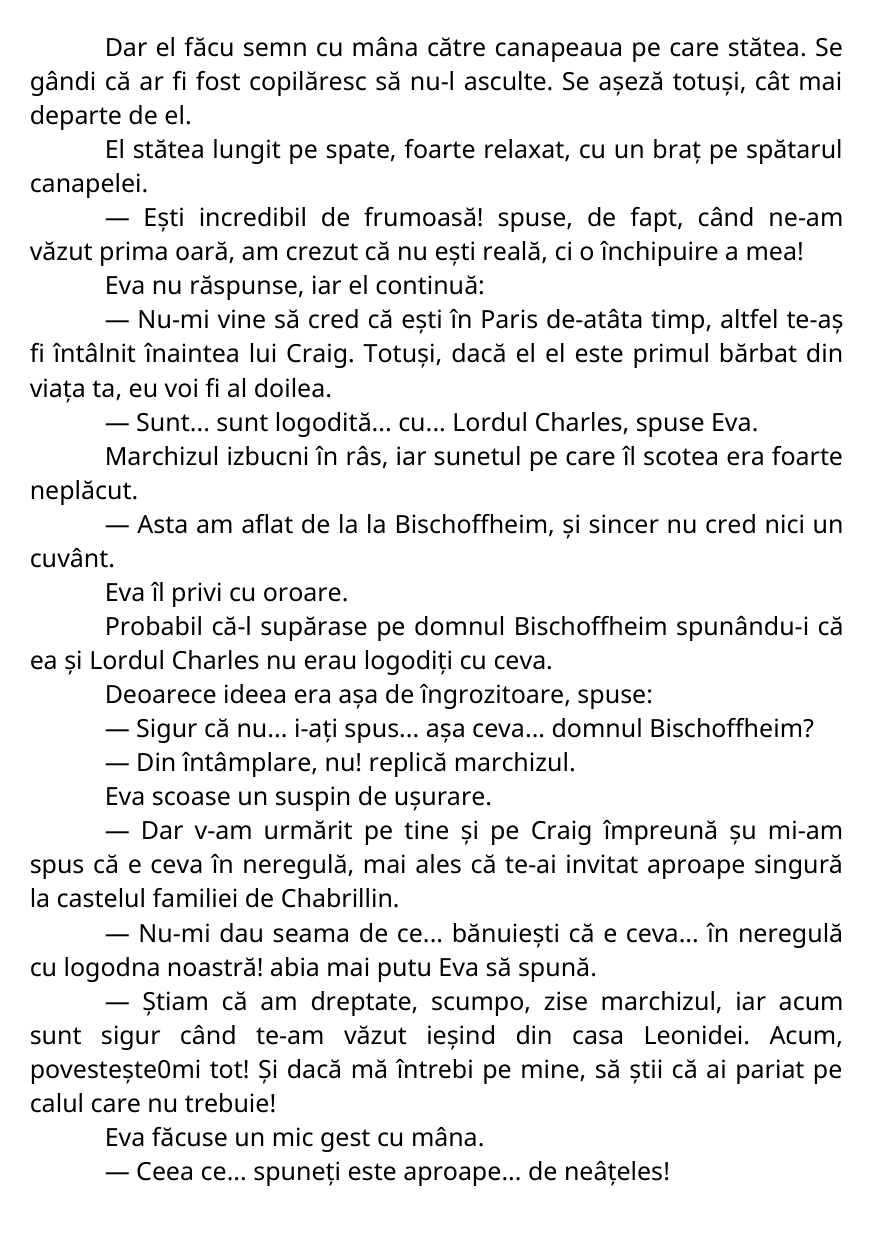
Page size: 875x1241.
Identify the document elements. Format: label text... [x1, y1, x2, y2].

text — Nu-mi vine să cred că eşti în Paris de-atâta timp, altfel te-aş fi întâlnit înaintea lui Craig. Totuşi, dacă el el este primul bărbat din viaţa ta, eu voi fi al doilea. [29, 302, 844, 404]
text El stătea lungit pe spate, foarte relaxat, cu un braţ pe spătarul canapelei. [29, 132, 844, 200]
text — Nu-mi dau seama de ce... bănuieşti că e ceva... în neregulă cu logodna noastră! abia mai putu Eva să spună. [29, 915, 844, 983]
text — Ştiam că am dreptate, scumpo, zise marchizul, iar acum sunt sigur când te-am văzut ieşind din casa Leonidei. Acum, povesteşte0mi tot! Şi dacă mă întrebi pe mine, să ştii că ai pariat pe calul care nu trebuie! [29, 983, 844, 1119]
text — Dar v-am urmărit pe tine şi pe Craig împreună şu mi-am spus că e ceva în neregulă, mai ales că te-ai invitat aproape singură la castelul familiei de Chabrillin. [29, 813, 844, 915]
text Eva făcuse un mic gest cu mâna. [29, 1119, 844, 1154]
text — Sunt... sunt logodită... cu... Lordul Charles, spuse Eva. [29, 404, 844, 438]
text — Sigur că nu... i-aţi spus... aşa ceva... domnul Bischoffheim? [29, 711, 844, 745]
text Eva îl privi cu oroare. [29, 574, 844, 609]
text — Asta am aflat de la la Bischoffheim, şi sincer nu cred nici un cuvânt. [29, 506, 844, 574]
text — Eşti incredibil de frumoasă! spuse, de fapt, când ne-am văzut prima oară, am crezut că nu eşti reală, ci o închipuire a mea! [29, 200, 844, 268]
text Eva nu răspunse, iar el continuă: [29, 268, 844, 302]
text — Din întâmplare, nu! replică marchizul. [29, 745, 844, 779]
text Dar el făcu semn cu mâna către canapeaua pe care stătea. Se gândi că ar fi fost copilăresc să nu-l asculte. Se aşeză totuşi, cât mai departe de el. [29, 29, 844, 132]
text Probabil că-l supărase pe domnul Bischoffheim spunându-i că ea şi Lordul Charles nu erau logodiţi cu ceva. [29, 609, 844, 677]
text Marchizul izbucni în râs, iar sunetul pe care îl scotea era foarte neplăcut. [29, 438, 844, 506]
text Eva scoase un suspin de uşurare. [29, 779, 844, 813]
text Deoarece ideea era aşa de îngrozitoare, spuse: [29, 677, 844, 711]
text — Ceea ce... spuneţi este aproape... de neâţeles! [29, 1154, 844, 1188]
